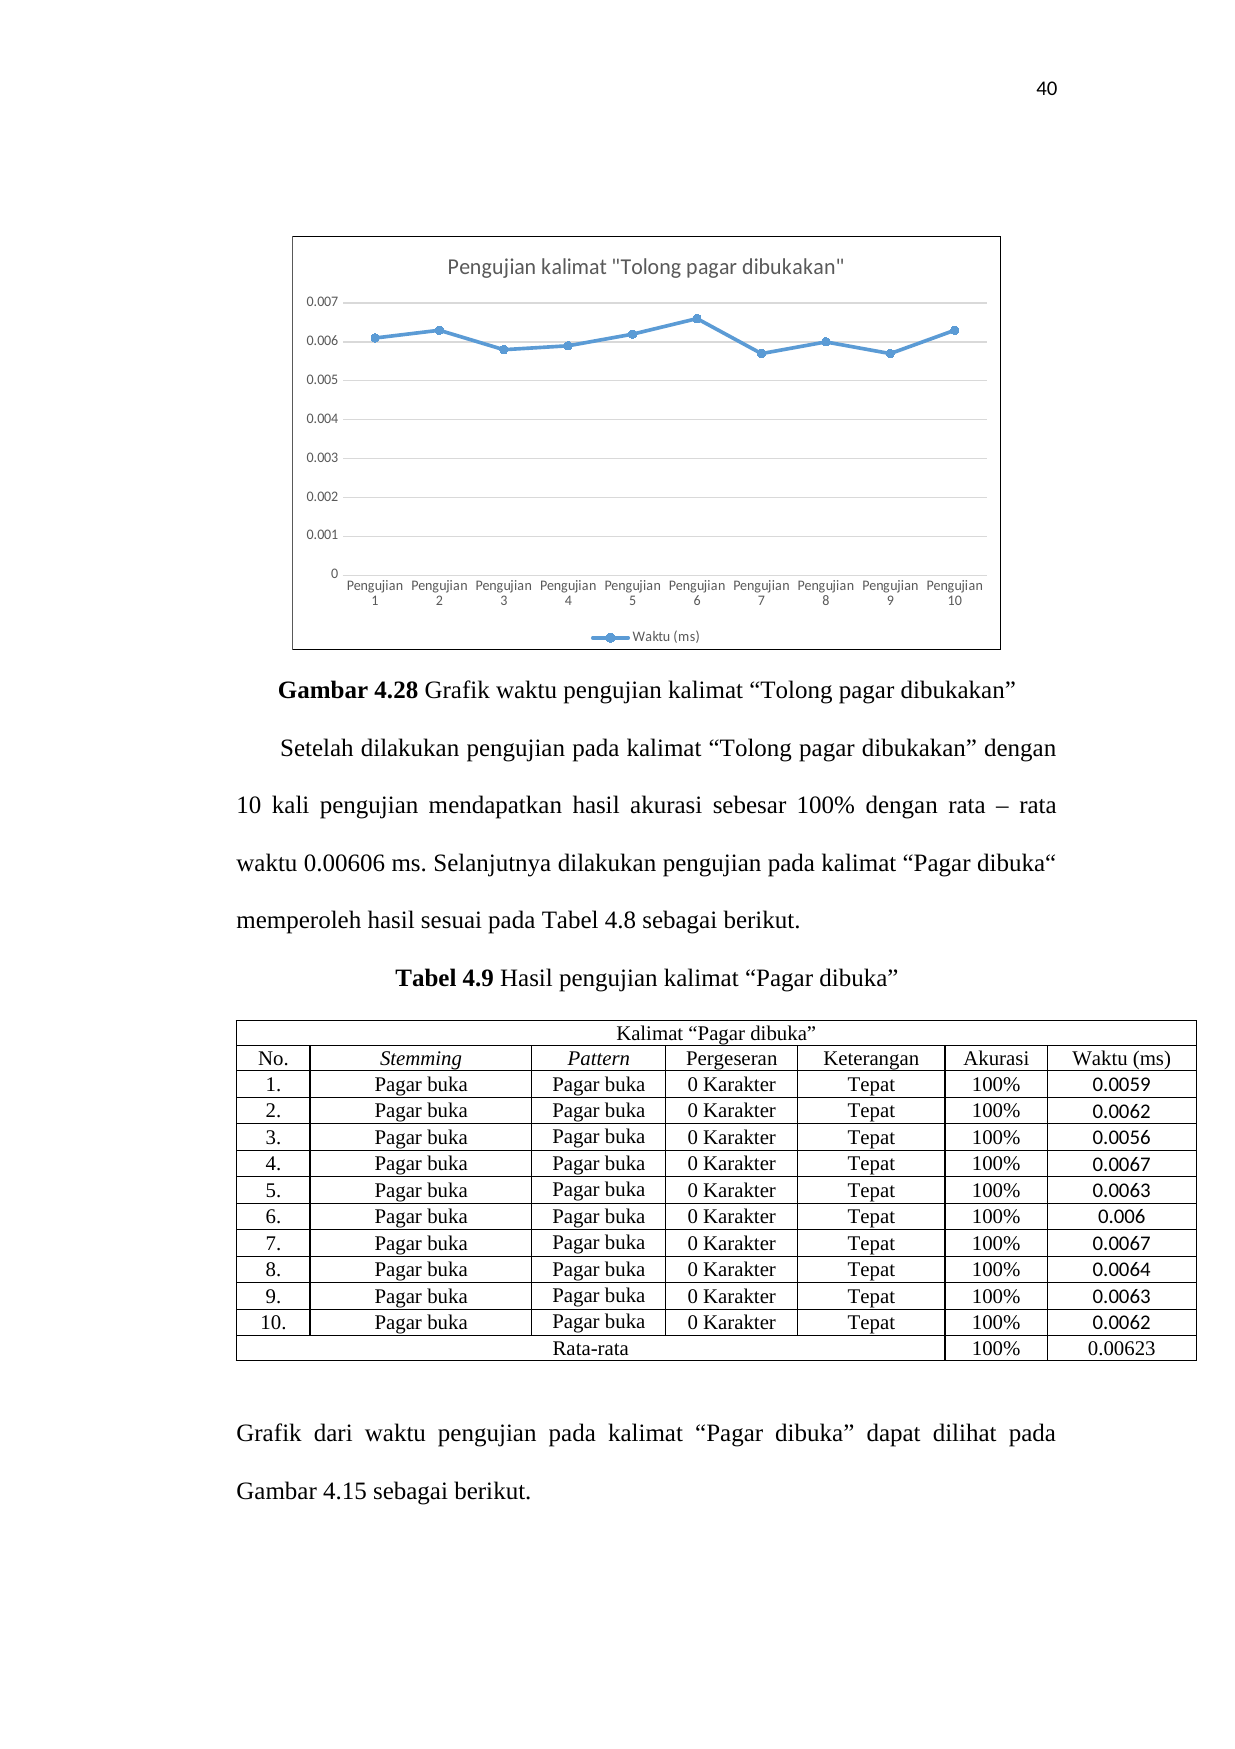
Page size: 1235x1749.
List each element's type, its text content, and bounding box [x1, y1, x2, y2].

table_cell Tepat [798, 1204, 944, 1229]
table_cell 100% [946, 1204, 1047, 1229]
table_cell Pagar buka [311, 1310, 531, 1335]
table_cell 0.0067 [1048, 1151, 1196, 1176]
table_cell Keterangan [798, 1046, 944, 1070]
table_cell Pagar buka [532, 1204, 665, 1229]
table_cell 0.006 [1048, 1204, 1196, 1229]
table_cell Pagar buka [532, 1124, 665, 1150]
table_cell 3. [237, 1124, 309, 1150]
table_cell Pagar buka [311, 1177, 531, 1203]
table_cell Pagar buka [532, 1257, 665, 1282]
table_cell 0 Karakter [666, 1257, 797, 1282]
table_cell 0 Karakter [666, 1204, 797, 1229]
table_cell Pagar buka [532, 1310, 665, 1335]
table_header Kalimat “Pagar dibuka” [237, 1021, 1196, 1045]
table_cell Tepat [798, 1124, 944, 1150]
table_cell 100% [946, 1071, 1047, 1097]
table_cell 100% [946, 1310, 1047, 1335]
table_cell 0.0067 [1048, 1230, 1196, 1256]
table_cell No. [237, 1046, 309, 1070]
table_cell 0 Karakter [666, 1310, 797, 1335]
table_cell 0 Karakter [666, 1283, 797, 1308]
table_cell 0.0063 [1048, 1283, 1196, 1308]
table_cell 100% [946, 1283, 1047, 1308]
table_cell 100% [946, 1098, 1047, 1123]
table_cell Pagar buka [532, 1071, 665, 1097]
table_cell Pagar buka [311, 1204, 531, 1229]
table_cell 100% [946, 1230, 1047, 1256]
table_cell 2. [237, 1098, 309, 1123]
table_cell 4. [237, 1151, 309, 1176]
table_cell 0.0062 [1048, 1310, 1196, 1335]
table_cell Pagar buka [311, 1283, 531, 1308]
table_cell 0.0059 [1048, 1071, 1196, 1097]
text Setelah dilakukan pengujian pada kalimat “Tolong pagar dibukakan” dengan 10 kali pengujian mendapatkan hasil akurasi sebesar 100% dengan rata – rata waktu 0.00606 ms. Selanjutnya dilakukan pengujian pada kalimat “Pagar dibuka“ memperoleh hasil sesuai pada Tabel 4.8 sebagai berikut. [236, 733, 1057, 934]
table_cell Pagar buka [311, 1257, 531, 1282]
table_cell Tepat [798, 1151, 944, 1176]
table_cell 6. [237, 1204, 309, 1229]
table_cell 100% [946, 1336, 1047, 1360]
table_cell Pattern [532, 1046, 665, 1070]
table_cell 0 Karakter [666, 1177, 797, 1203]
table_cell Pergeseran [666, 1046, 797, 1070]
table_cell Stemming [311, 1046, 531, 1070]
table_cell Tepat [798, 1310, 944, 1335]
table_cell Pagar buka [532, 1230, 665, 1256]
table_cell Pagar buka [311, 1124, 531, 1150]
table_cell 0.0063 [1048, 1177, 1196, 1203]
table_cell 7. [237, 1230, 309, 1256]
table_cell 100% [946, 1177, 1047, 1203]
table_cell Waktu (ms) [1048, 1046, 1196, 1070]
table_cell Pagar buka [311, 1151, 531, 1176]
table_cell 100% [946, 1257, 1047, 1282]
table_cell 0 Karakter [666, 1124, 797, 1150]
table_cell 100% [946, 1124, 1047, 1150]
table_cell 9. [237, 1283, 309, 1308]
table_cell 10. [237, 1310, 309, 1335]
table_cell Pagar buka [311, 1071, 531, 1097]
table_cell Rata-rata [237, 1336, 944, 1360]
table_cell Tepat [798, 1098, 944, 1123]
table_cell Tepat [798, 1177, 944, 1203]
table_cell Tepat [798, 1283, 944, 1308]
table_cell Pagar buka [532, 1283, 665, 1308]
text Grafik dari waktu pengujian pada kalimat “Pagar dibuka” dapat dilihat pada Gambar 4.15 sebagai berikut. [236, 1418, 1057, 1505]
table_cell 0.0056 [1048, 1124, 1196, 1150]
table_cell 8. [237, 1257, 309, 1282]
table_cell 0 Karakter [666, 1071, 797, 1097]
table_cell 0.00623 [1048, 1336, 1196, 1360]
table_cell 1. [237, 1071, 309, 1097]
table_cell Akurasi [946, 1046, 1047, 1070]
table_cell 0 Karakter [666, 1151, 797, 1176]
table_cell Tepat [798, 1230, 944, 1256]
table_cell 0 Karakter [666, 1098, 797, 1123]
table_cell Tepat [798, 1071, 944, 1097]
table_cell Pagar buka [532, 1177, 665, 1203]
table_cell Tepat [798, 1257, 944, 1282]
table_cell 5. [237, 1177, 309, 1203]
table_cell Pagar buka [532, 1151, 665, 1176]
table_cell Pagar buka [311, 1098, 531, 1123]
table_cell Pagar buka [532, 1098, 665, 1123]
table_cell Pagar buka [311, 1230, 531, 1256]
table_cell 100% [946, 1151, 1047, 1176]
table_cell 0.0064 [1048, 1257, 1196, 1282]
table_cell 0.0062 [1048, 1098, 1196, 1123]
table_cell 0 Karakter [666, 1230, 797, 1256]
